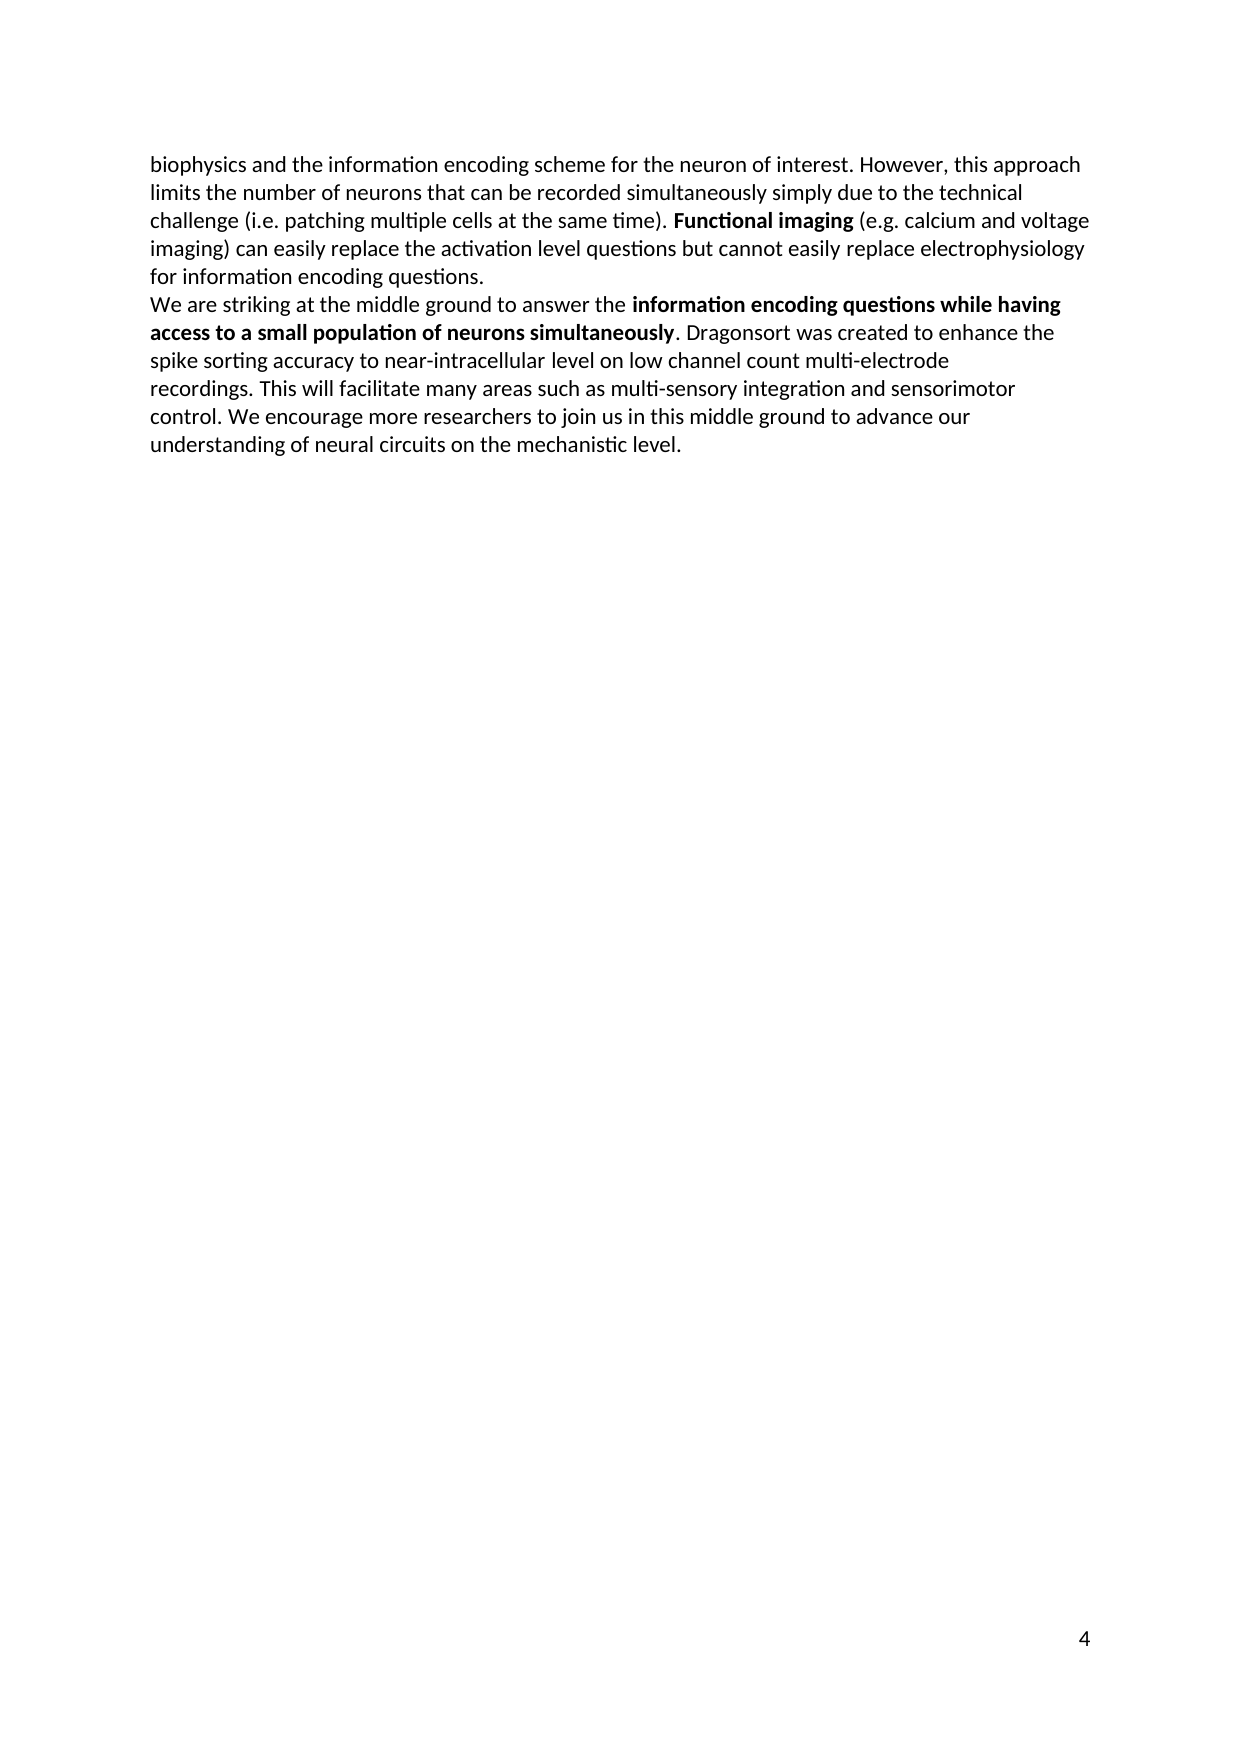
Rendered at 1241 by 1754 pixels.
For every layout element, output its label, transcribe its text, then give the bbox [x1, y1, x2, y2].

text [150, 150, 1090, 290]
text We are striking at the middle ground to answer the information encoding questions while having access to a small population of neurons simultaneously. Dragonsort was created to enhance the spike sorting accuracy to near-intracellular level on low channel count multi-electrode recordings. This will facilitate many areas such as multi-sensory integration and sensorimotor control. We encourage more researchers to join us in this middle ground to advance our understanding of neural circuits on the mechanistic level. [150, 290, 1090, 458]
